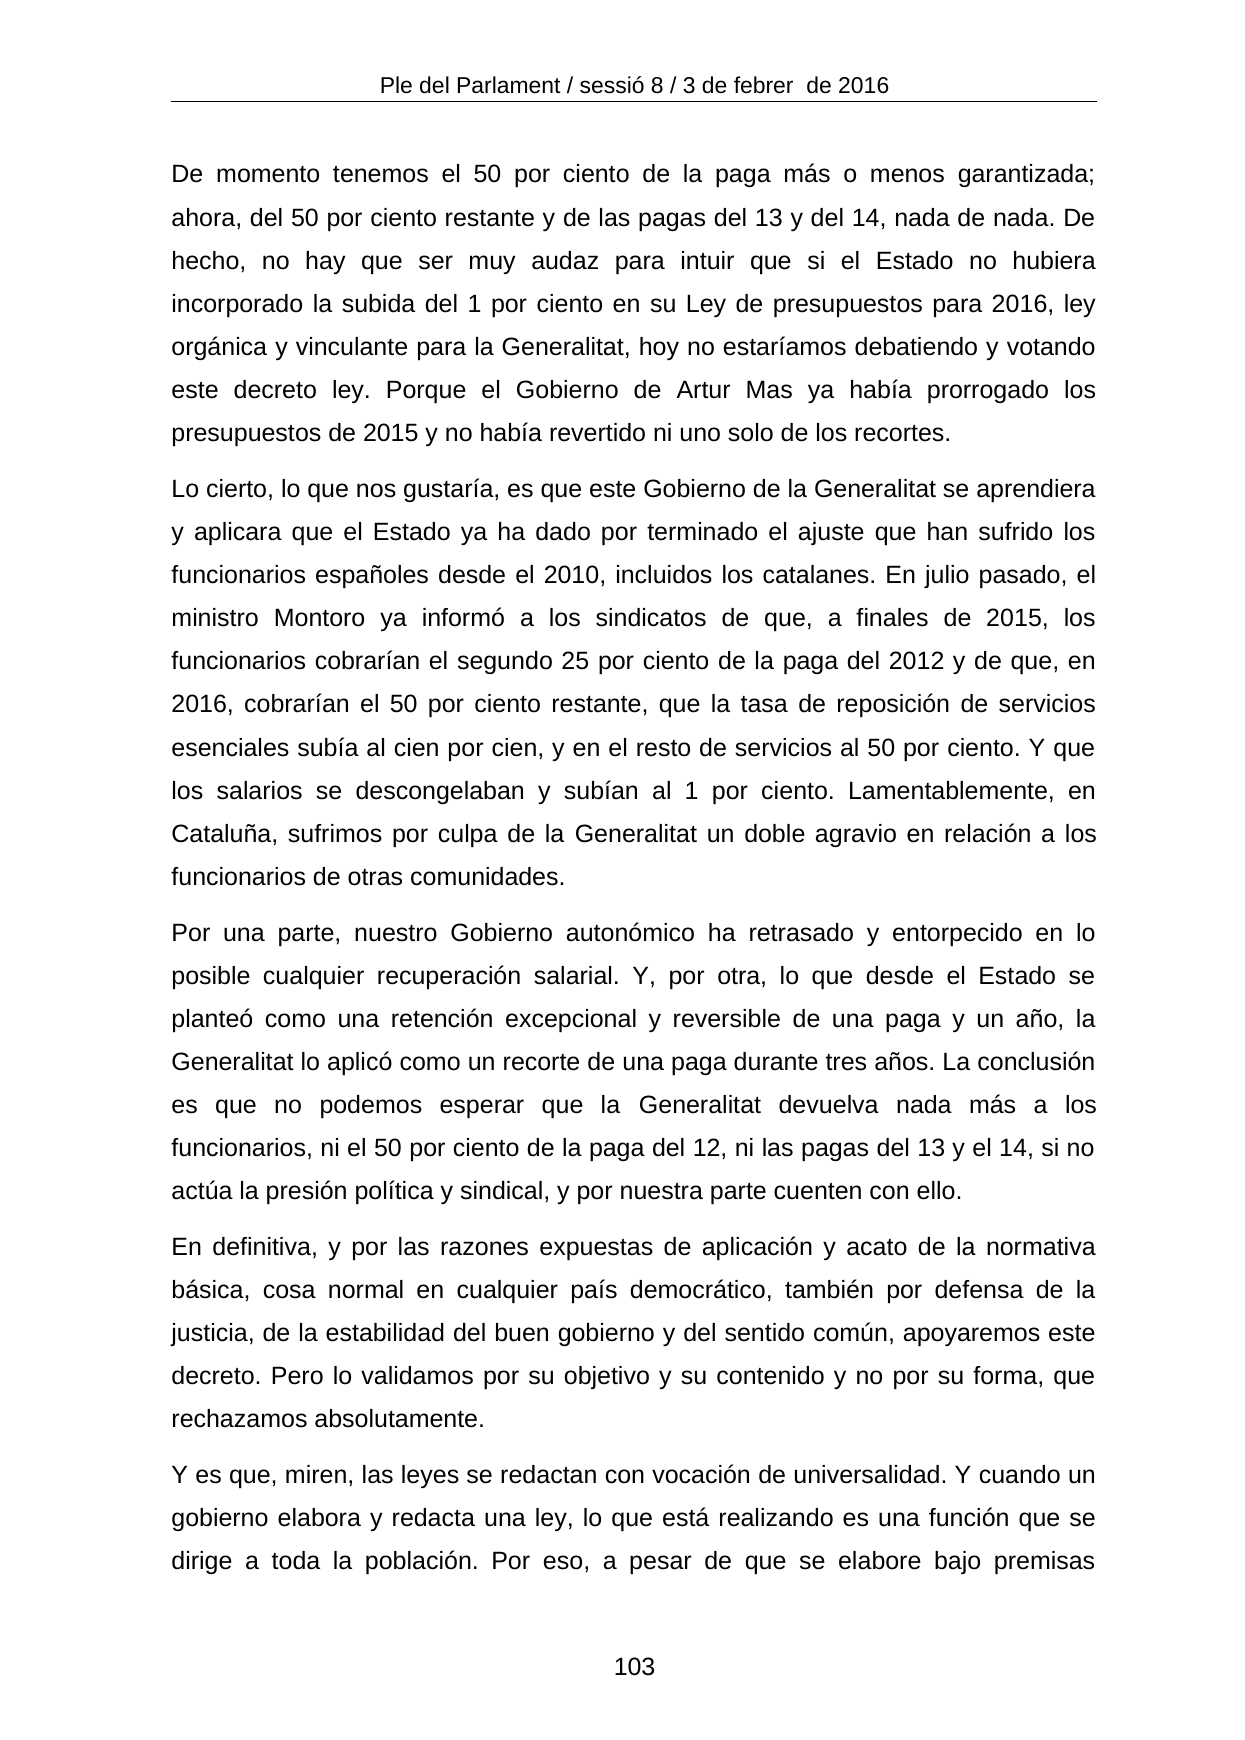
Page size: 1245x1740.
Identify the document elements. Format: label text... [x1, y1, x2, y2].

text Por una parte, nuestro Gobierno autonómico ha retrasado y entorpecido en lo posible cualquier recuperación salarial. Y, por otra, lo que desde el Estado se planteó como una retención excepcional y reversible de una paga y un año, la Generalitat lo aplicó como un recorte de una paga durante tres años. La conclusión es que no podemos esperar que la Generalitat devuelva nada más a los funcionarios, ni el 50 por ciento de la paga del 12, ni las pagas del 13 y el 14, si no actúa la presión política y sindical, y por nuestra parte cuenten con ello. [171, 918, 1097, 1205]
text En definitiva, y por las razones expuestas de aplicación y acato de la normativa básica, cosa normal en cualquier país democrático, también por defensa de la justicia, de la estabilidad del buen gobierno y del sentido común, apoyaremos este decreto. Pero lo validamos por su objetivo y su contenido y no por su forma, que rechazamos absolutamente. [171, 1232, 1097, 1433]
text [171, 1460, 1097, 1575]
text De momento tenemos el 50 por ciento de la paga más o menos garantizada; ahora, del 50 por ciento restante y de las pagas del 13 y del 14, nada de nada. De hecho, no hay que ser muy audaz para intuir que si el Estado no hubiera incorporado la subida del 1 por ciento en su Ley de presupuestos para 2016, ley orgánica y vinculante para la Generalitat, hoy no estaríamos debatiendo y votando este decreto ley. Porque el Gobierno de Artur Mas ya había prorrogado los presupuestos de 2015 y no había revertido ni uno solo de los recortes. [171, 159, 1097, 447]
text Lo cierto, lo que nos gustaría, es que este Gobierno de la Generalitat se aprendiera y aplicara que el Estado ya ha dado por terminado el ajuste que han sufrido los funcionarios españoles desde el 2010, incluidos los catalanes. En julio pasado, el ministro Montoro ya informó a los sindicatos de que, a finales de 2015, los funcionarios cobrarían el segundo 25 por ciento de la paga del 2012 y de que, en 2016, cobrarían el 50 por ciento restante, que la tasa de reposición de servicios esenciales subía al cien por cien, y en el resto de servicios al 50 por ciento. Y que los salarios se descongelaban y subían al 1 por ciento. Lamentablemente, en Cataluña, sufrimos por culpa de la Generalitat un doble agravio en relación a los funcionarios de otras comunidades. [171, 474, 1097, 891]
